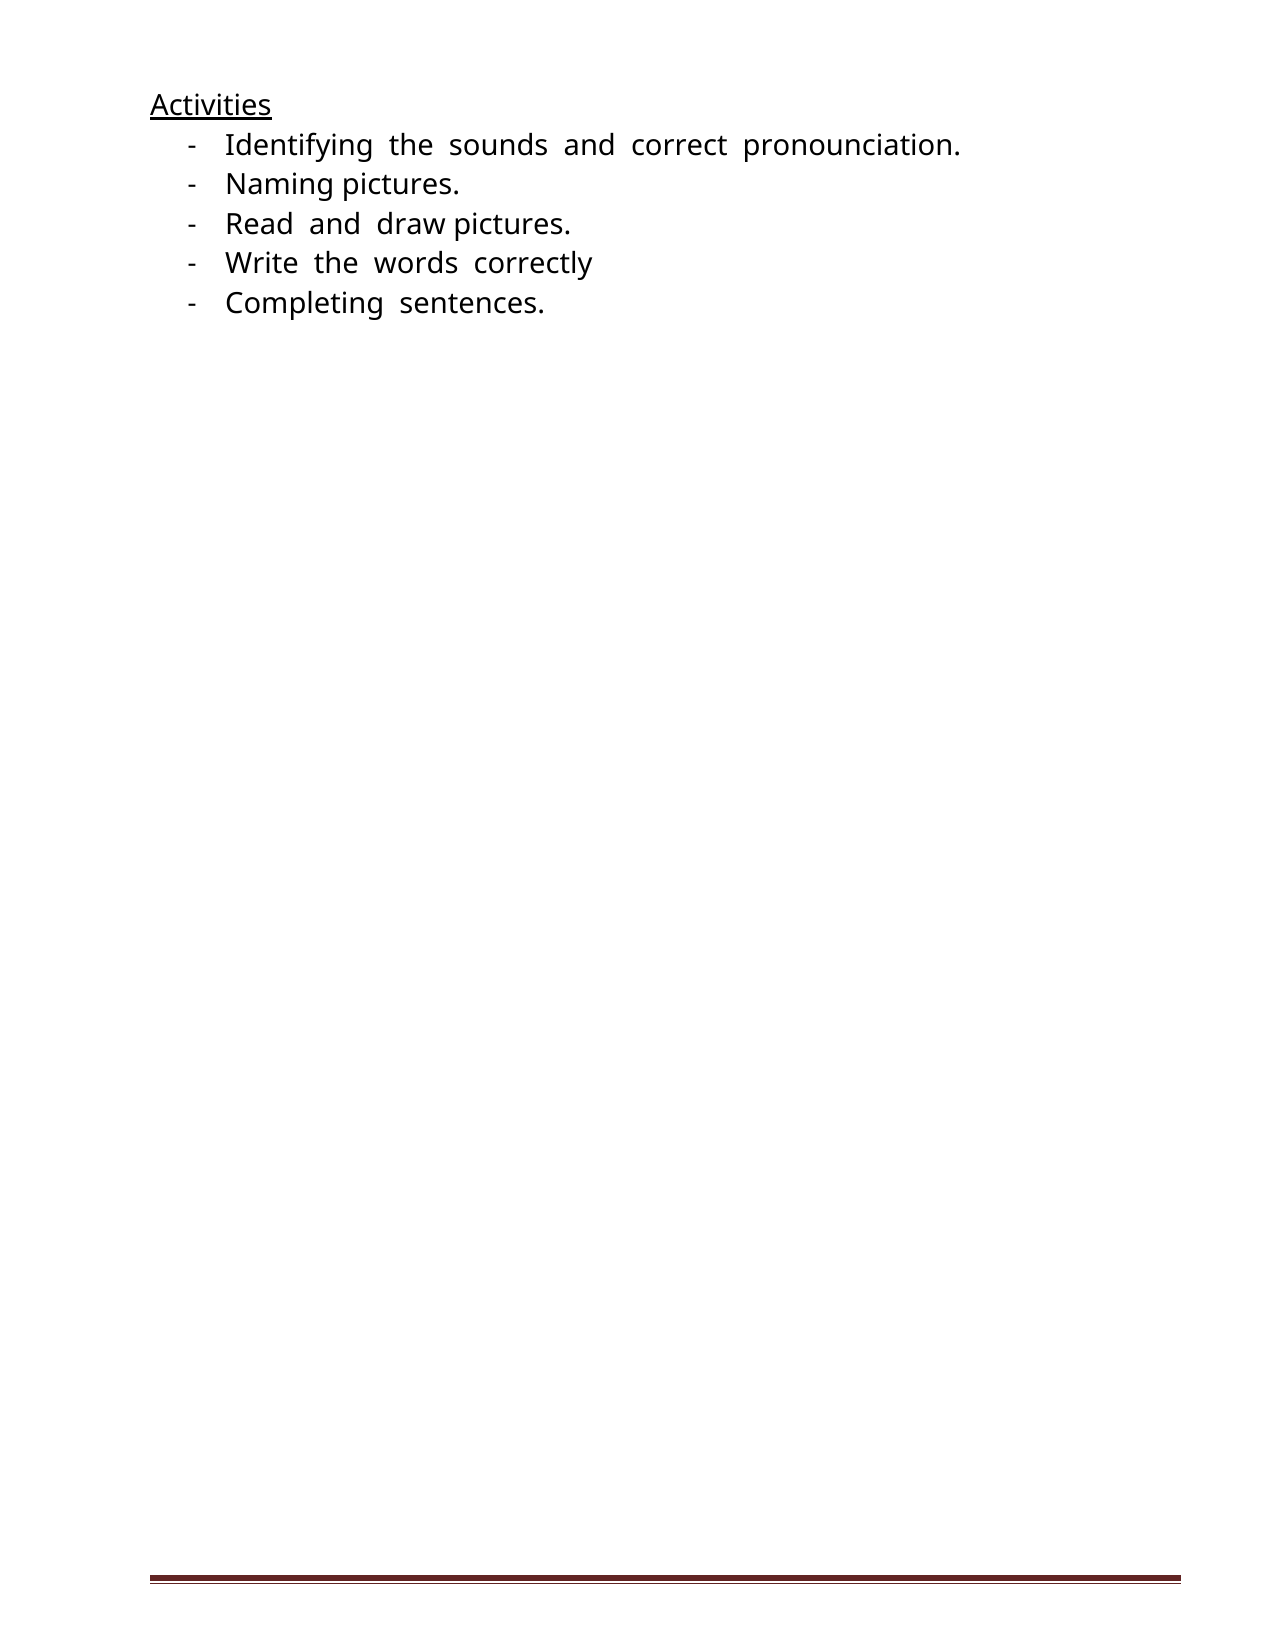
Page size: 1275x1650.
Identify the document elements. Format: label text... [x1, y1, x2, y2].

list Write the words correctly [187, 243, 1181, 282]
list Read and draw pictures. [187, 203, 1181, 243]
list Completing sentences. [187, 282, 1181, 322]
text Activities [150, 84, 1181, 124]
list Identifying the sounds and correct pronounciation. [187, 124, 1181, 163]
list Naming pictures. [187, 163, 1181, 203]
